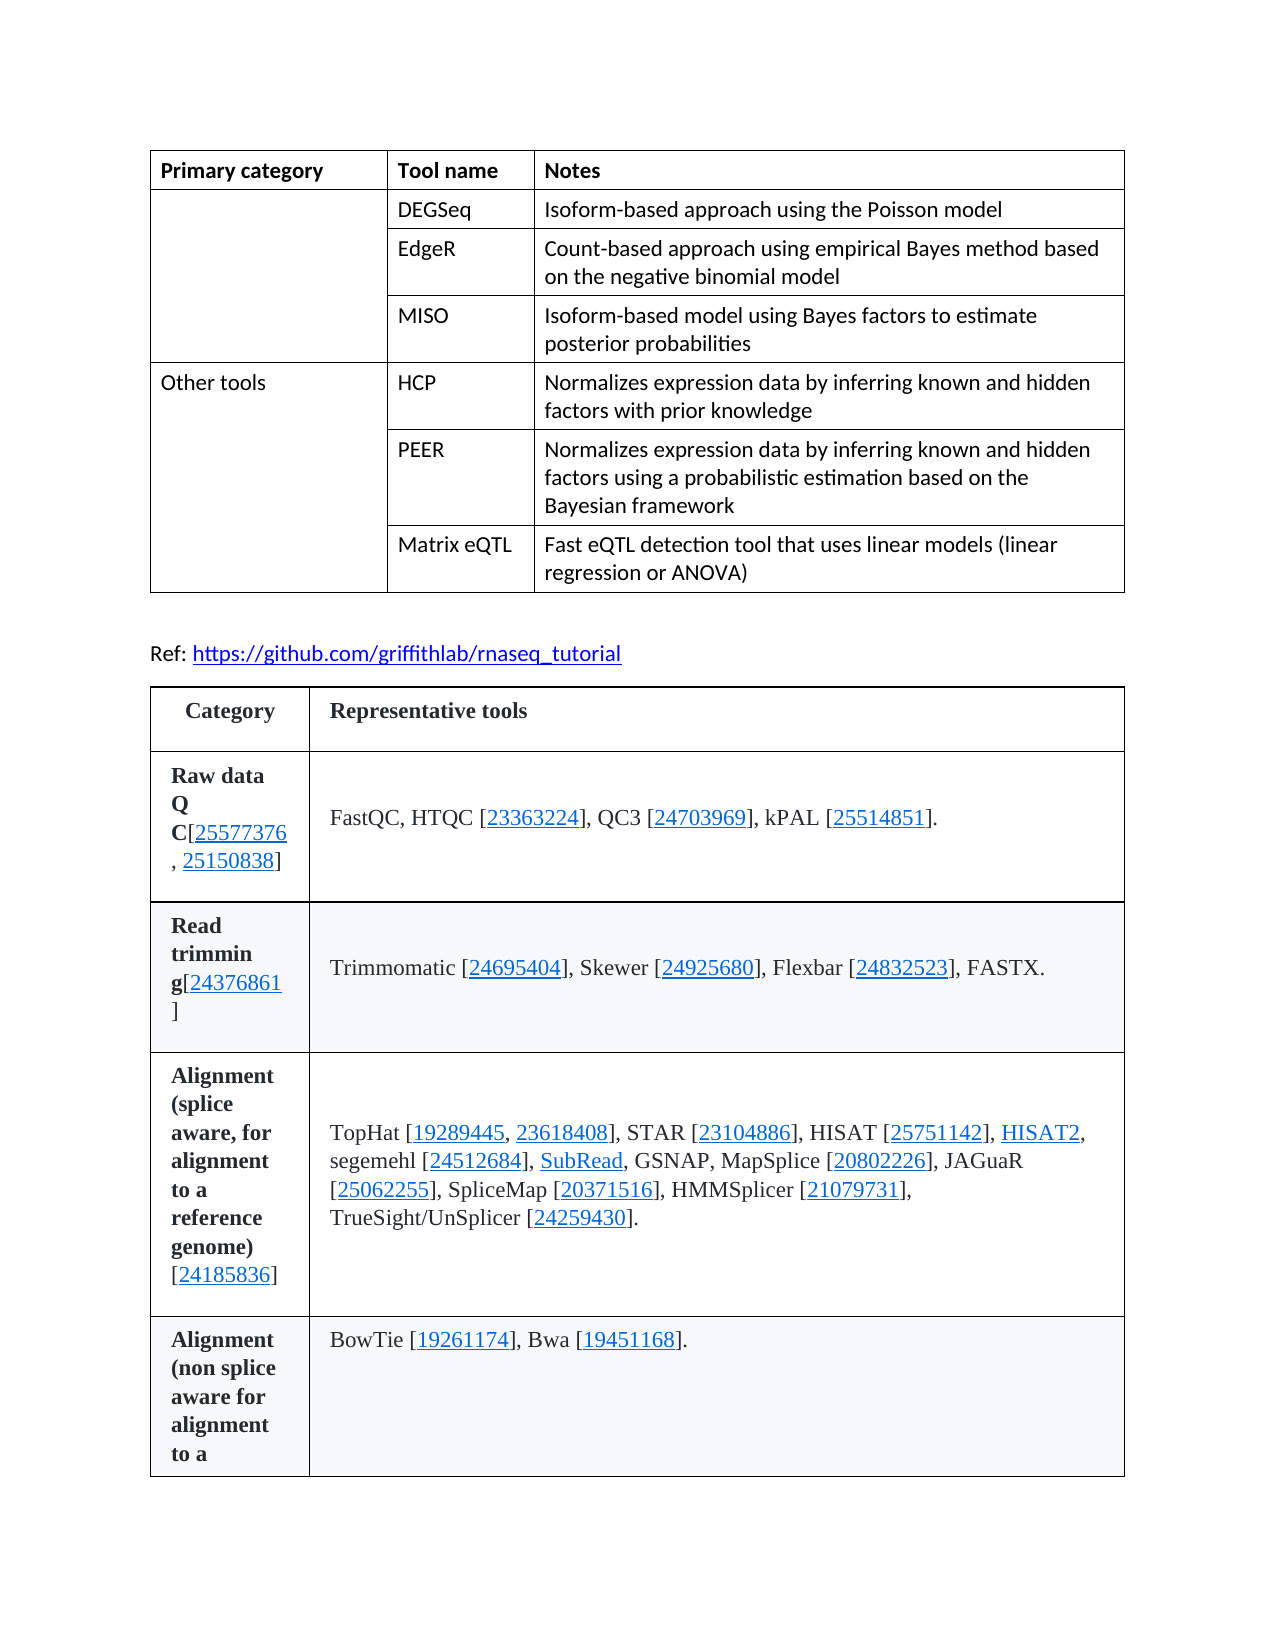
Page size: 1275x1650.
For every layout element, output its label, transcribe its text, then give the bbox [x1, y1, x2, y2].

table_cell Fast eQTL detection tool that uses linear models (linear regression or ANOVA) [535, 526, 1124, 592]
table_cell EdgeR [388, 229, 534, 295]
table_cell MISO [388, 296, 534, 362]
table_cell Normalizes expression data by inferring known and hidden factors using a probabilistic estimation based on the Bayesian framework [535, 430, 1124, 524]
table_cell Isoform-based approach using the Poisson model [535, 190, 1124, 228]
table_cell Raw data QC[25577376, 25150838] [151, 752, 309, 901]
table_cell Trimmomatic [24695404], Skewer [24925680], Flexbar [24832523], FASTX. [310, 903, 1124, 1052]
table_cell Read trimming[24376861] [151, 903, 309, 1052]
table_cell Alignment (splice aware, for alignment to a reference genome) [24185836] [151, 1053, 309, 1316]
table_cell Other tools [151, 363, 387, 592]
table_cell Matrix eQTL [388, 526, 534, 592]
table_cell Count-based approach using empirical Bayes method based on the negative binomial model [535, 229, 1124, 295]
table_cell BowTie [19261174], Bwa [19451168]. [310, 1317, 1124, 1476]
table_header Tool name [388, 151, 534, 189]
table_header Category [151, 688, 309, 751]
table_cell TopHat [19289445, 23618408], STAR [23104886], HISAT [25751142], HISAT2, segemehl [24512684], SubRead, GSNAP, MapSplice [20802226], JAGuaR [25062255], SpliceMap [20371516], HMMSplicer [21079731], TrueSight/UnSplicer [24259430]. [310, 1053, 1124, 1316]
table_cell FastQC, HTQC [23363224], QC3 [24703969], kPAL [25514851]. [310, 752, 1124, 901]
table_header Representative tools [310, 688, 1124, 751]
table_cell PEER [388, 430, 534, 524]
table_cell HCP [388, 363, 534, 429]
table_header Notes [535, 151, 1124, 189]
table_cell Normalizes expression data by inferring known and hidden factors with prior knowledge [535, 363, 1124, 429]
table_cell DEGSeq [388, 190, 534, 228]
table_header Primary category [151, 151, 387, 189]
table_cell Isoform-based model using Bayes factors to estimate posterior probabilities [535, 296, 1124, 362]
text Ref: https://github.com/griffithlab/rnaseq_tutorial [150, 639, 1125, 667]
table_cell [151, 1317, 309, 1476]
